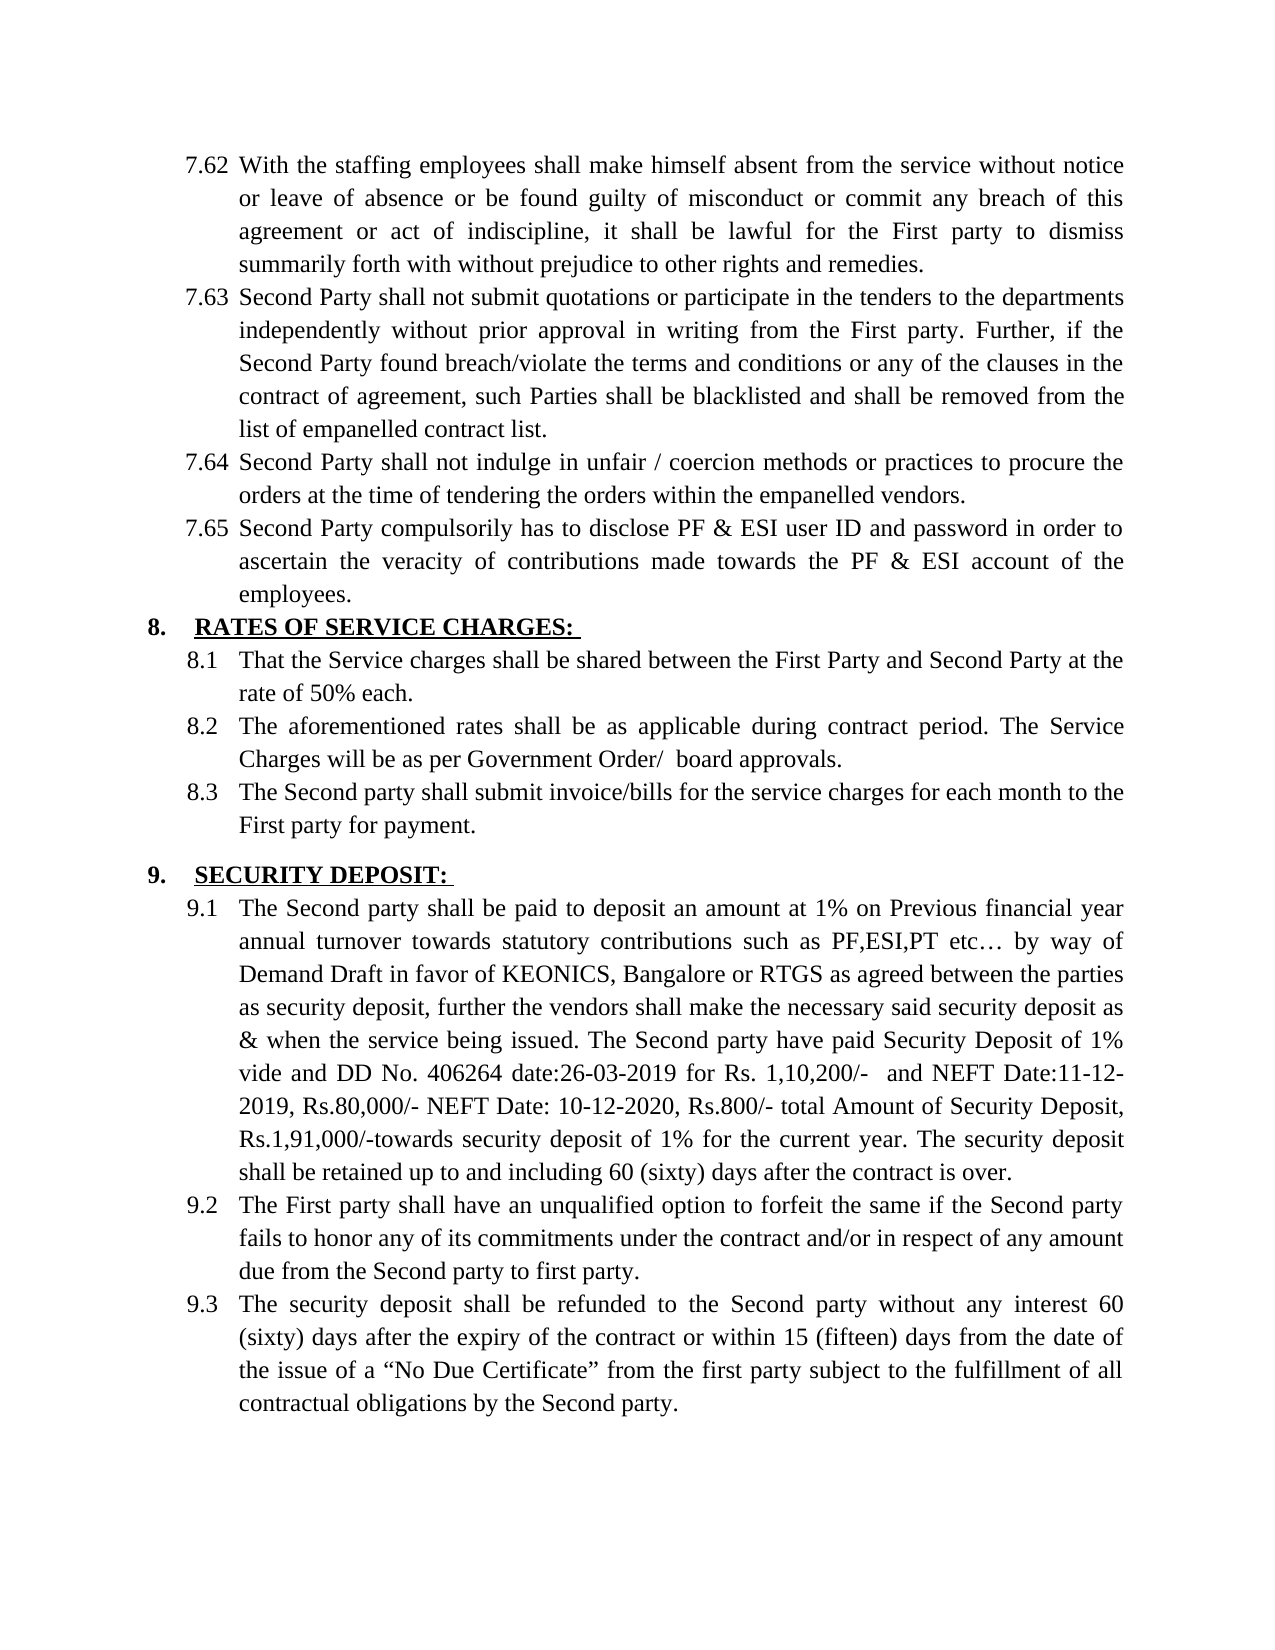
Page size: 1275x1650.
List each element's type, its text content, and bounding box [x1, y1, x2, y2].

list That the Service charges shall be shared between the First Party and Second Party at the rate of 50% each. [202, 645, 1125, 707]
list The security deposit shall be refunded to the Second party without any interest 60 (sixty) days after the expiry of the contract or within 15 (fifteen) days from the date of the issue of a “No Due Certificate” from the first party subject to the fulfillment of all contractual obligations by the Second party. [202, 1289, 1125, 1417]
list SECURITY DEPOSIT: [157, 860, 1125, 889]
list The aforementioned rates shall be as applicable during contract period. The Service Charges will be as per Government Order/ board approvals. [202, 711, 1125, 773]
list The Second party shall be paid to deposit an amount at 1% on Previous financial year annual turnover towards statutory contributions such as PF,ESI,PT etc… by way of Demand Draft in favor of KEONICS, Bangalore or RTGS as agreed between the parties as security deposit, further the vendors shall make the necessary said security deposit as & when the service being issued. The Second party have paid Security Deposit of 1% vide and DD No. 406264 date:26-03-2019 for Rs. 1,10,200/- and NEFT Date:11-12-2019, Rs.80,000/- NEFT Date: 10-12-2020, Rs.800/- total Amount of Security Deposit, Rs.1,91,000/-towards security deposit of 1% for the current year. The security deposit shall be retained up to and including 60 (sixty) days after the contract is over. [202, 893, 1125, 1186]
list Second Party compulsorily has to disclose PF & ESI user ID and password in order to ascertain the veracity of contributions made towards the PF & ESI account of the employees. [207, 513, 1125, 608]
list The Second party shall submit invoice/bills for the service charges for each month to the First party for payment. [202, 777, 1125, 839]
list Second Party shall not submit quotations or participate in the tenders to the departments independently without prior approval in writing from the First party. Further, if the Second Party found breach/violate the terms and conditions or any of the clauses in the contract of agreement, such Parties shall be blacklisted and shall be removed from the list of empanelled contract list. [207, 282, 1125, 443]
list With the staffing employees shall make himself absent from the service without notice or leave of absence or be found guilty of misconduct or commit any breach of this agreement or act of indiscipline, it shall be lawful for the First party to dismiss summarily forth with without prejudice to other rights and remedies. [207, 150, 1125, 278]
list Second Party shall not indulge in unfair / coercion methods or practices to procure the orders at the time of tendering the orders within the empanelled vendors. [207, 447, 1125, 509]
list The First party shall have an unqualified option to forfeit the same if the Second party fails to honor any of its commitments under the contract and/or in respect of any amount due from the Second party to first party. [202, 1190, 1125, 1285]
list RATES OF SERVICE CHARGES: [157, 612, 1125, 641]
